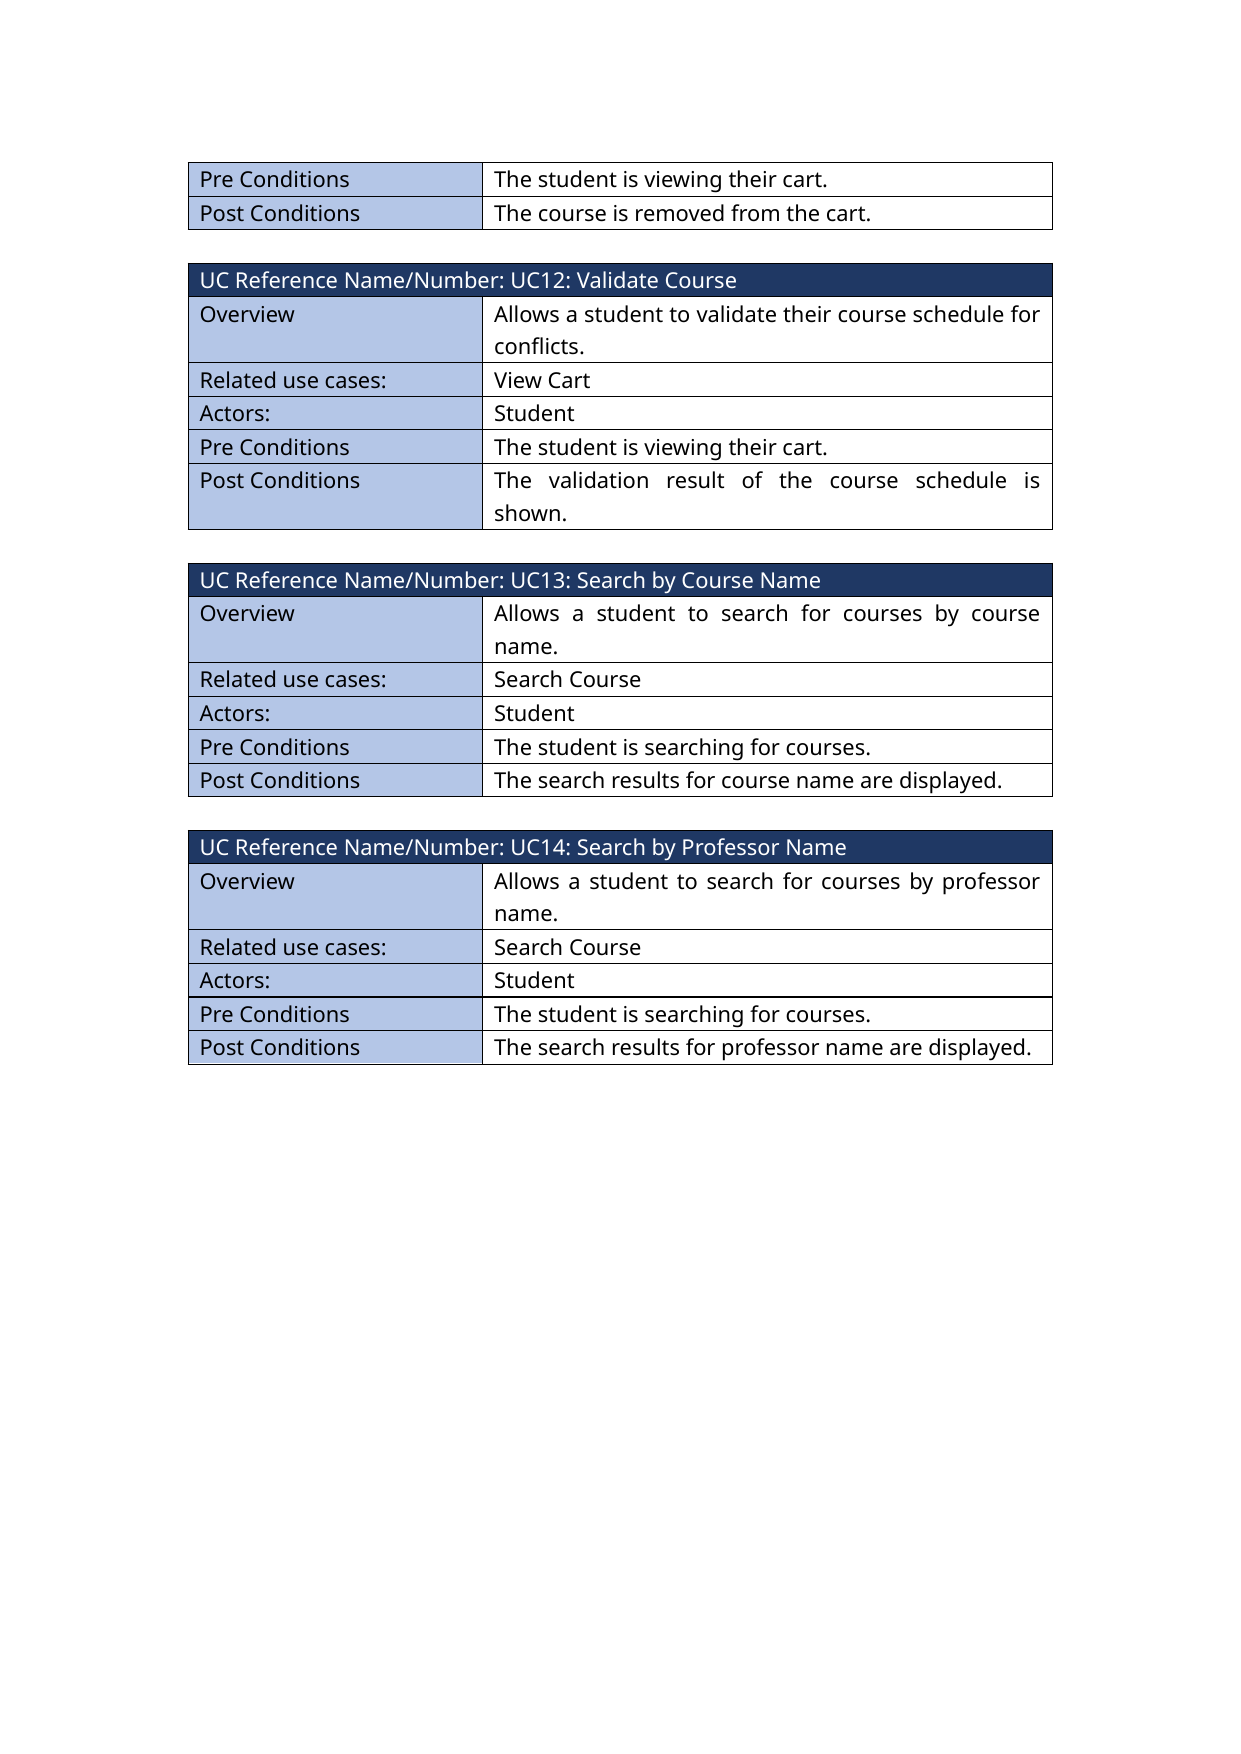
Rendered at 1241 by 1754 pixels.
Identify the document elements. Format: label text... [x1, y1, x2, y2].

table_cell Related use cases: [189, 930, 482, 963]
table_cell The student is viewing their cart. [483, 430, 1052, 463]
table_cell Related use cases: [189, 363, 482, 396]
table_cell View Cart [483, 363, 1052, 396]
table_cell The course is removed from the cart. [483, 197, 1052, 229]
table_cell The search results for course name are displayed. [483, 764, 1052, 796]
table_cell Allows a student to search for courses by professor name. [483, 864, 1052, 929]
table_cell Post Conditions [189, 197, 482, 229]
table_cell Search Course [483, 663, 1052, 696]
table_cell Actors: [189, 397, 482, 429]
table_cell Allows a student to search for courses by course name. [483, 597, 1052, 662]
table_cell Actors: [189, 697, 482, 729]
table_cell Student [483, 397, 1052, 429]
table_cell Student [483, 697, 1052, 729]
table_cell The search results for professor name are displayed. [483, 1031, 1052, 1063]
table_cell The student is searching for courses. [483, 998, 1052, 1030]
table_cell Pre Conditions [189, 430, 482, 463]
table_cell Student [483, 964, 1052, 996]
table_cell The validation result of the course schedule is shown. [483, 464, 1052, 529]
table_cell Actors: [189, 964, 482, 996]
table_header UC Reference Name/Number: UC14: Search by Professor Name [189, 831, 1052, 863]
table_header UC Reference Name/Number: UC12: Validate Course [189, 264, 1052, 296]
table_header UC Reference Name/Number: UC13: Search by Course Name [189, 564, 1052, 596]
table_cell Overview [189, 297, 482, 362]
table_cell The student is searching for courses. [483, 730, 1052, 763]
table_cell Pre Conditions [189, 163, 482, 196]
table_cell Pre Conditions [189, 998, 482, 1030]
table_cell Post Conditions [189, 1031, 482, 1063]
table_cell Post Conditions [189, 764, 482, 796]
table_cell Allows a student to validate their course schedule for conflicts. [483, 297, 1052, 362]
table_cell Pre Conditions [189, 730, 482, 763]
table_cell The student is viewing their cart. [483, 163, 1052, 196]
table_cell Search Course [483, 930, 1052, 963]
table_cell Related use cases: [189, 663, 482, 696]
table_cell Overview [189, 864, 482, 929]
table_cell Post Conditions [189, 464, 482, 529]
table_cell Overview [189, 597, 482, 662]
